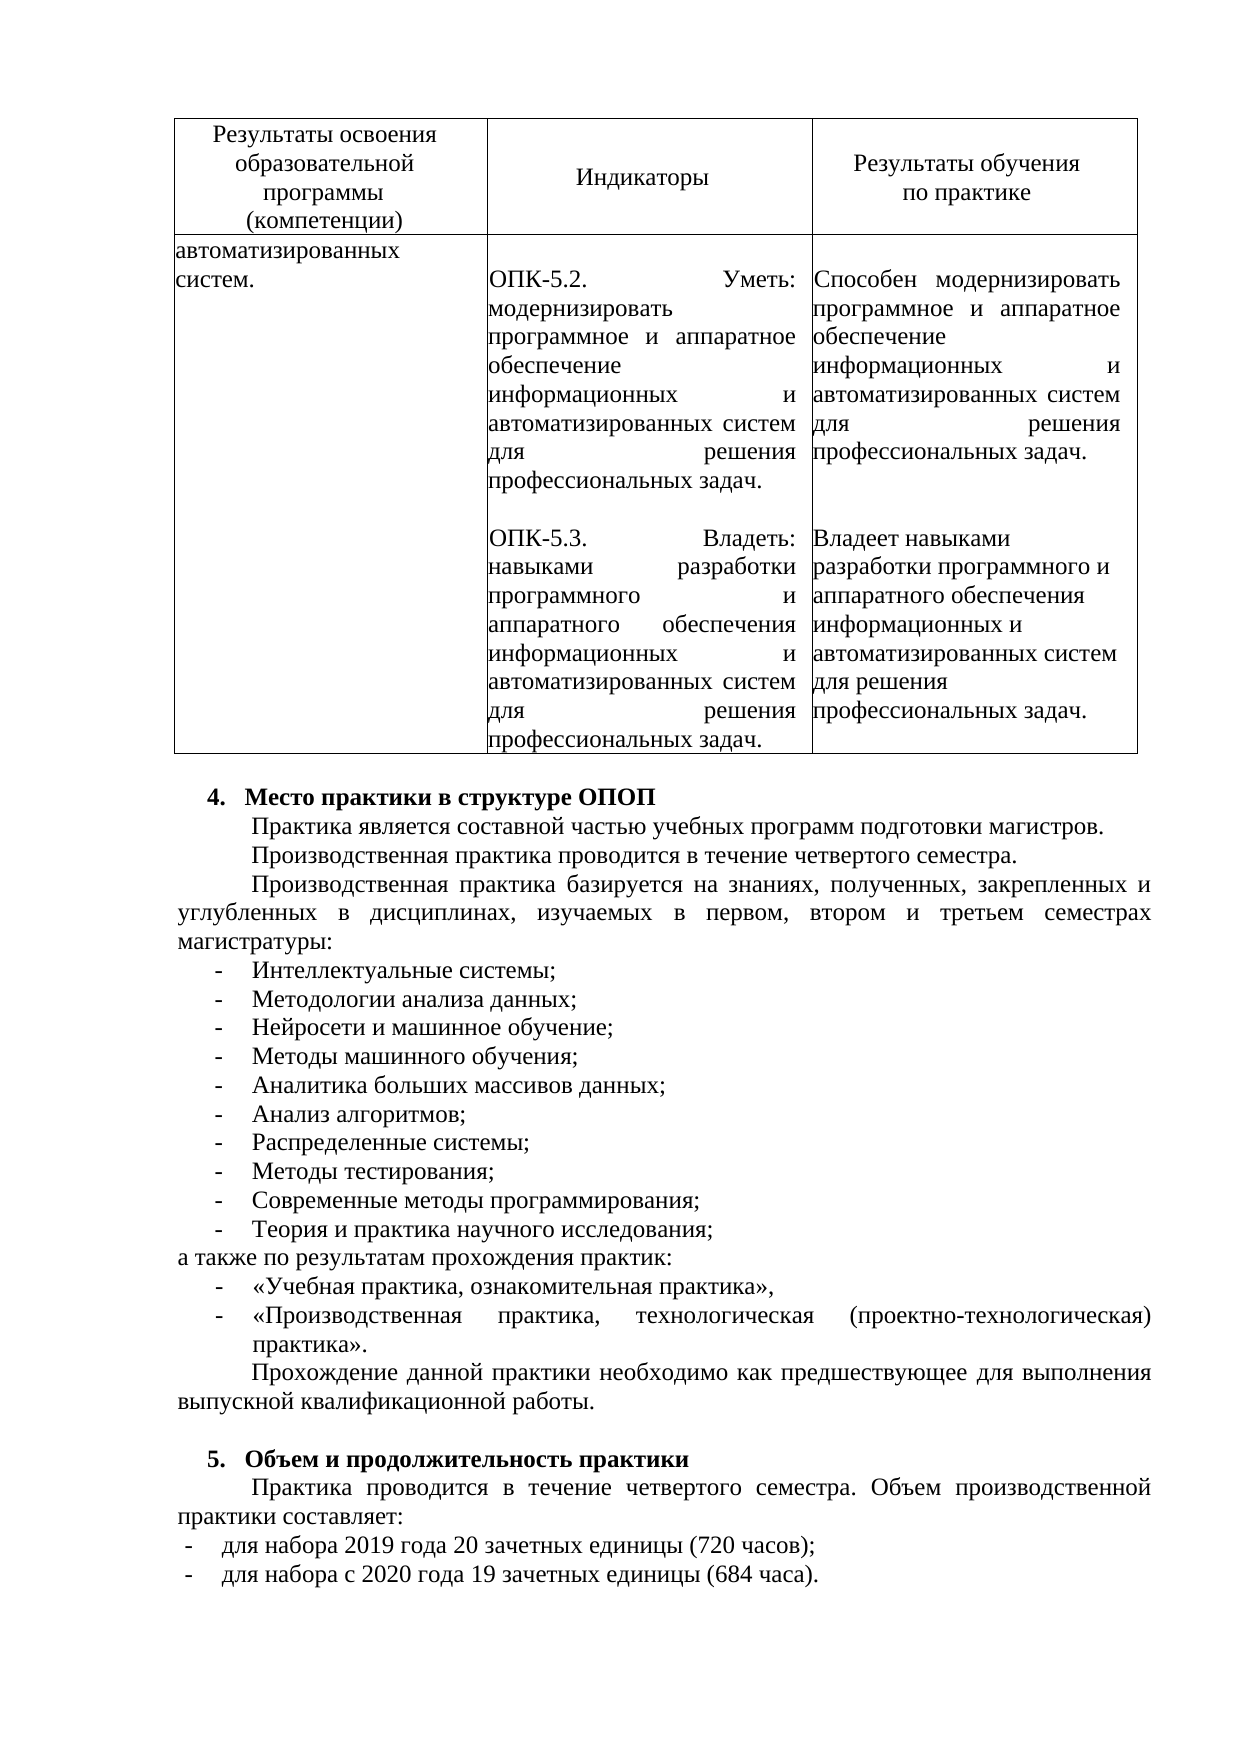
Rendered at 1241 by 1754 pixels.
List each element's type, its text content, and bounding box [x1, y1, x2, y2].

subtitle Место практики в структуре ОПОП [207, 782, 1152, 811]
subtitle Объем и продолжительность практики [207, 1444, 1152, 1472]
text Производственная практика базируется на знаниях, полученных, закрепленных и углубленных в дисциплинах, изучаемых в первом, втором и третьем семестрах магистратуры: [177, 869, 1152, 955]
text Практика является составной частью учебных программ подготовки магистров. [177, 811, 1107, 840]
text Прохождение данной практики необходимо как предшествующее для выполнения выпускной квалификационной работы. [177, 1357, 1152, 1415]
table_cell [488, 235, 812, 753]
list Современные методы программирования; [214, 1185, 1152, 1214]
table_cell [175, 235, 487, 753]
table_header Результаты освоения образовательной программы (компетенции) [175, 119, 487, 234]
list Теория и практика научного исследования; [214, 1214, 1152, 1242]
list Нейросети и машинное обучение; [214, 1012, 1152, 1041]
list Интеллектуальные системы; [214, 955, 1152, 984]
text а также по результатам прохождения практик: [177, 1242, 1152, 1271]
list Методы машинного обучения; [214, 1041, 1152, 1070]
list Методологии анализа данных; [214, 984, 1152, 1012]
list «Производственная практика, технологическая (проектно-технологическая) практика». [215, 1300, 1152, 1357]
text Практика проводится в течение четвертого семестра. Объем производственной практики составляет: [177, 1472, 1152, 1530]
table_header Результаты обучения по практике [813, 119, 1137, 234]
list для набора с 2020 года 19 зачетных единицы (684 часа). [184, 1559, 1152, 1587]
table_header Индикаторы [488, 119, 812, 234]
list Методы тестирования; [214, 1156, 1152, 1185]
list «Учебная практика, ознакомительная практика», [215, 1271, 1152, 1300]
list для набора 2019 года 20 зачетных единицы (720 часов); [184, 1530, 1152, 1559]
list Анализ алгоритмов; [214, 1099, 1152, 1127]
list Аналитика больших массивов данных; [214, 1070, 1152, 1099]
text Производственная практика проводится в течение четвертого семестра. [177, 840, 1107, 869]
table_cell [813, 235, 1137, 753]
list Распределенные системы; [214, 1127, 1152, 1156]
